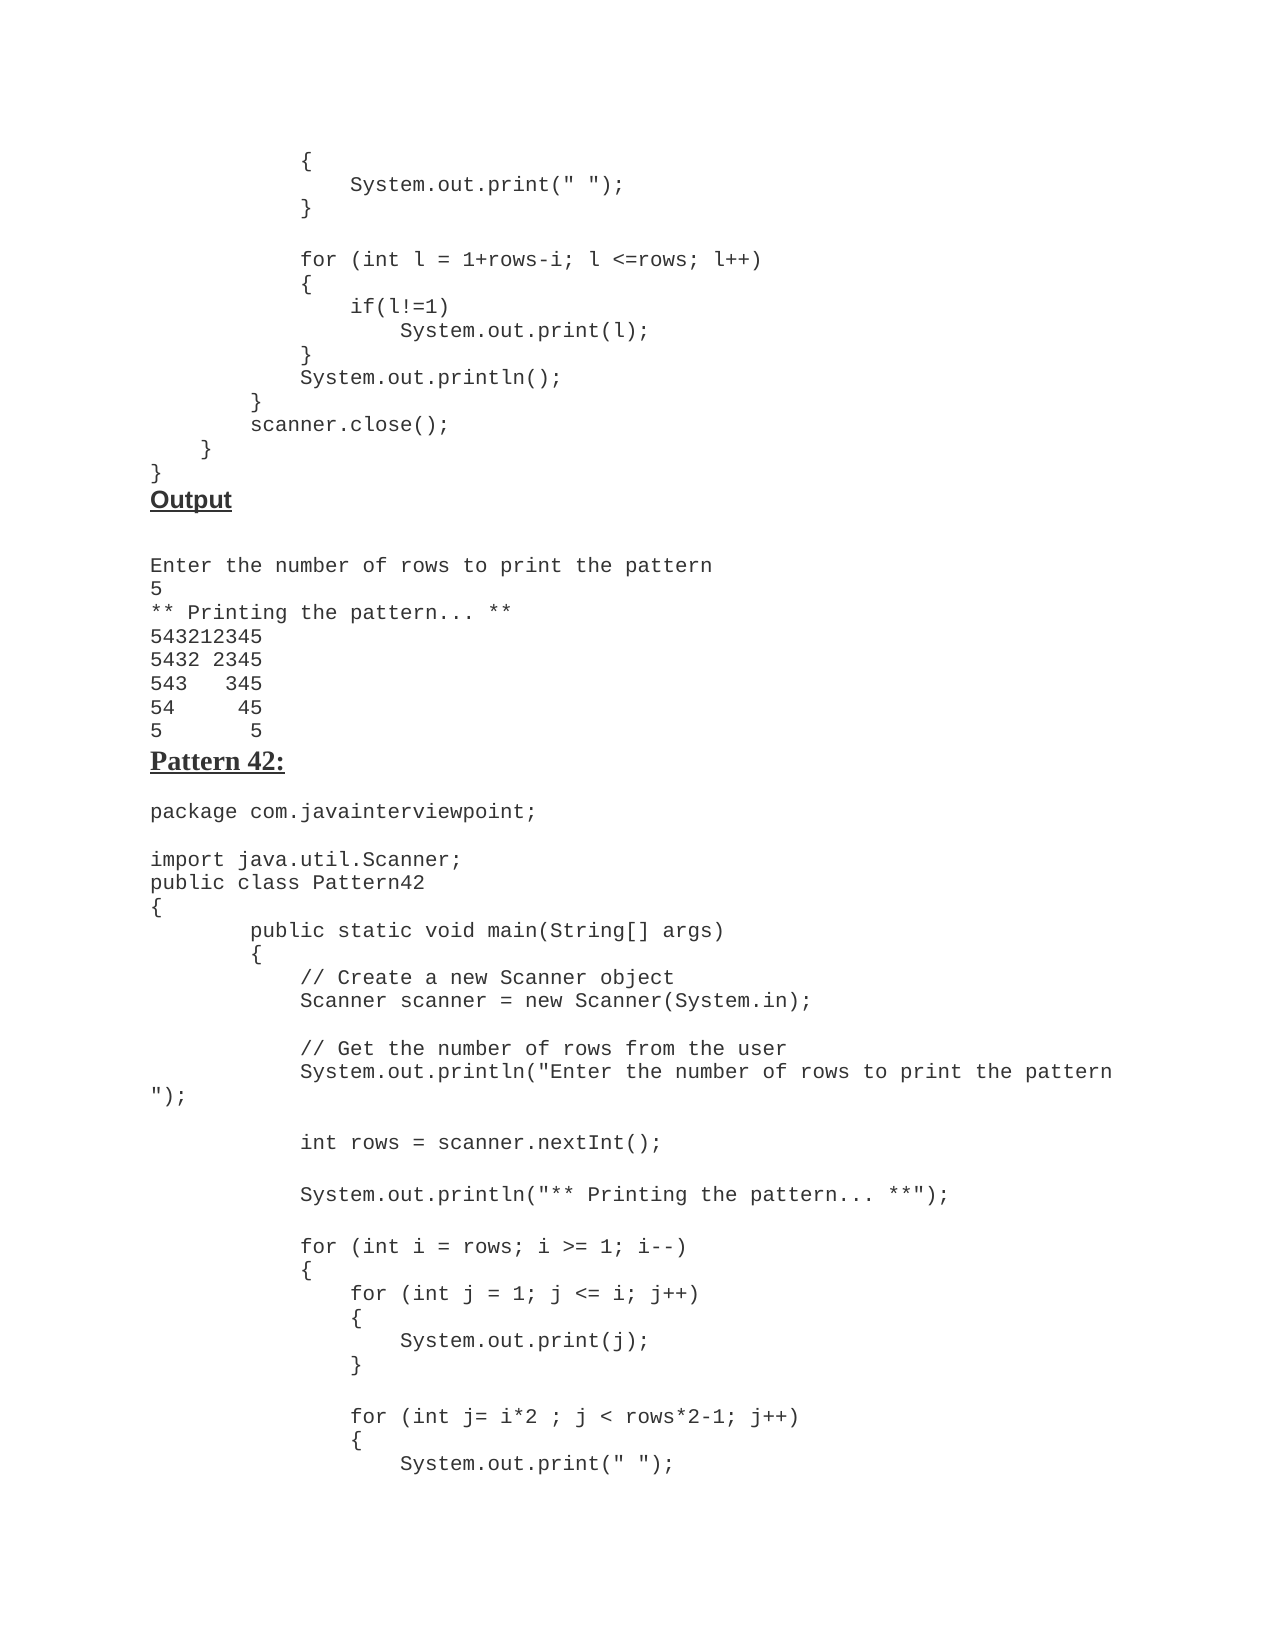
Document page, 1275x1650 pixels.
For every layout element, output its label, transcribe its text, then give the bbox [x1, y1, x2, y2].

text for (int l = 1+rows-i; l <=rows; l++) [150, 249, 1125, 273]
text } [150, 462, 1125, 485]
text 5432 2345 [150, 649, 1125, 673]
text Pattern 42: [150, 744, 1125, 776]
text 54 45 [150, 697, 1125, 720]
text Output [150, 485, 1125, 514]
text if(l!=1) [150, 296, 1125, 320]
text } [150, 197, 1125, 221]
text // Create a new Scanner object [150, 967, 1125, 991]
text System.out.print(j); [150, 1330, 1125, 1354]
text { [150, 943, 1125, 967]
text { [150, 896, 1125, 919]
text public static void main(String[] args) [150, 919, 1125, 943]
text { [150, 273, 1125, 296]
text 5 [150, 578, 1125, 602]
text System.out.print(" "); [150, 174, 1125, 197]
text for (int j = 1; j <= i; j++) [150, 1283, 1125, 1307]
text 5 5 [150, 720, 1125, 744]
text { [150, 1259, 1125, 1283]
text scanner.close(); [150, 414, 1125, 438]
text for (int i = rows; i >= 1; i--) [150, 1236, 1125, 1259]
text Scanner scanner = new Scanner(System.in); [150, 991, 1125, 1014]
text { [150, 1429, 1125, 1453]
text System.out.println(); [150, 367, 1125, 391]
text } [150, 1354, 1125, 1378]
text System.out.println("Enter the number of rows to print the pattern "); [150, 1061, 1125, 1109]
text System.out.print(" "); [150, 1453, 1125, 1477]
text } [150, 438, 1125, 462]
text { [150, 1307, 1125, 1330]
text import java.util.Scanner; [150, 849, 1125, 872]
text package com.javainterviewpoint; [150, 801, 1125, 825]
text { [150, 150, 1125, 174]
text int rows = scanner.nextInt(); [150, 1132, 1125, 1156]
text System.out.print(l); [150, 320, 1125, 343]
text System.out.println("** Printing the pattern... **"); [150, 1184, 1125, 1208]
text } [150, 343, 1125, 367]
text 543 345 [150, 673, 1125, 697]
text ** Printing the pattern... ** [150, 602, 1125, 626]
text 543212345 [150, 626, 1125, 649]
text public class Pattern42 [150, 872, 1125, 896]
text Enter the number of rows to print the pattern [150, 555, 1125, 578]
text // Get the number of rows from the user [150, 1038, 1125, 1061]
text } [150, 391, 1125, 414]
text for (int j= i*2 ; j < rows*2-1; j++) [150, 1406, 1125, 1429]
